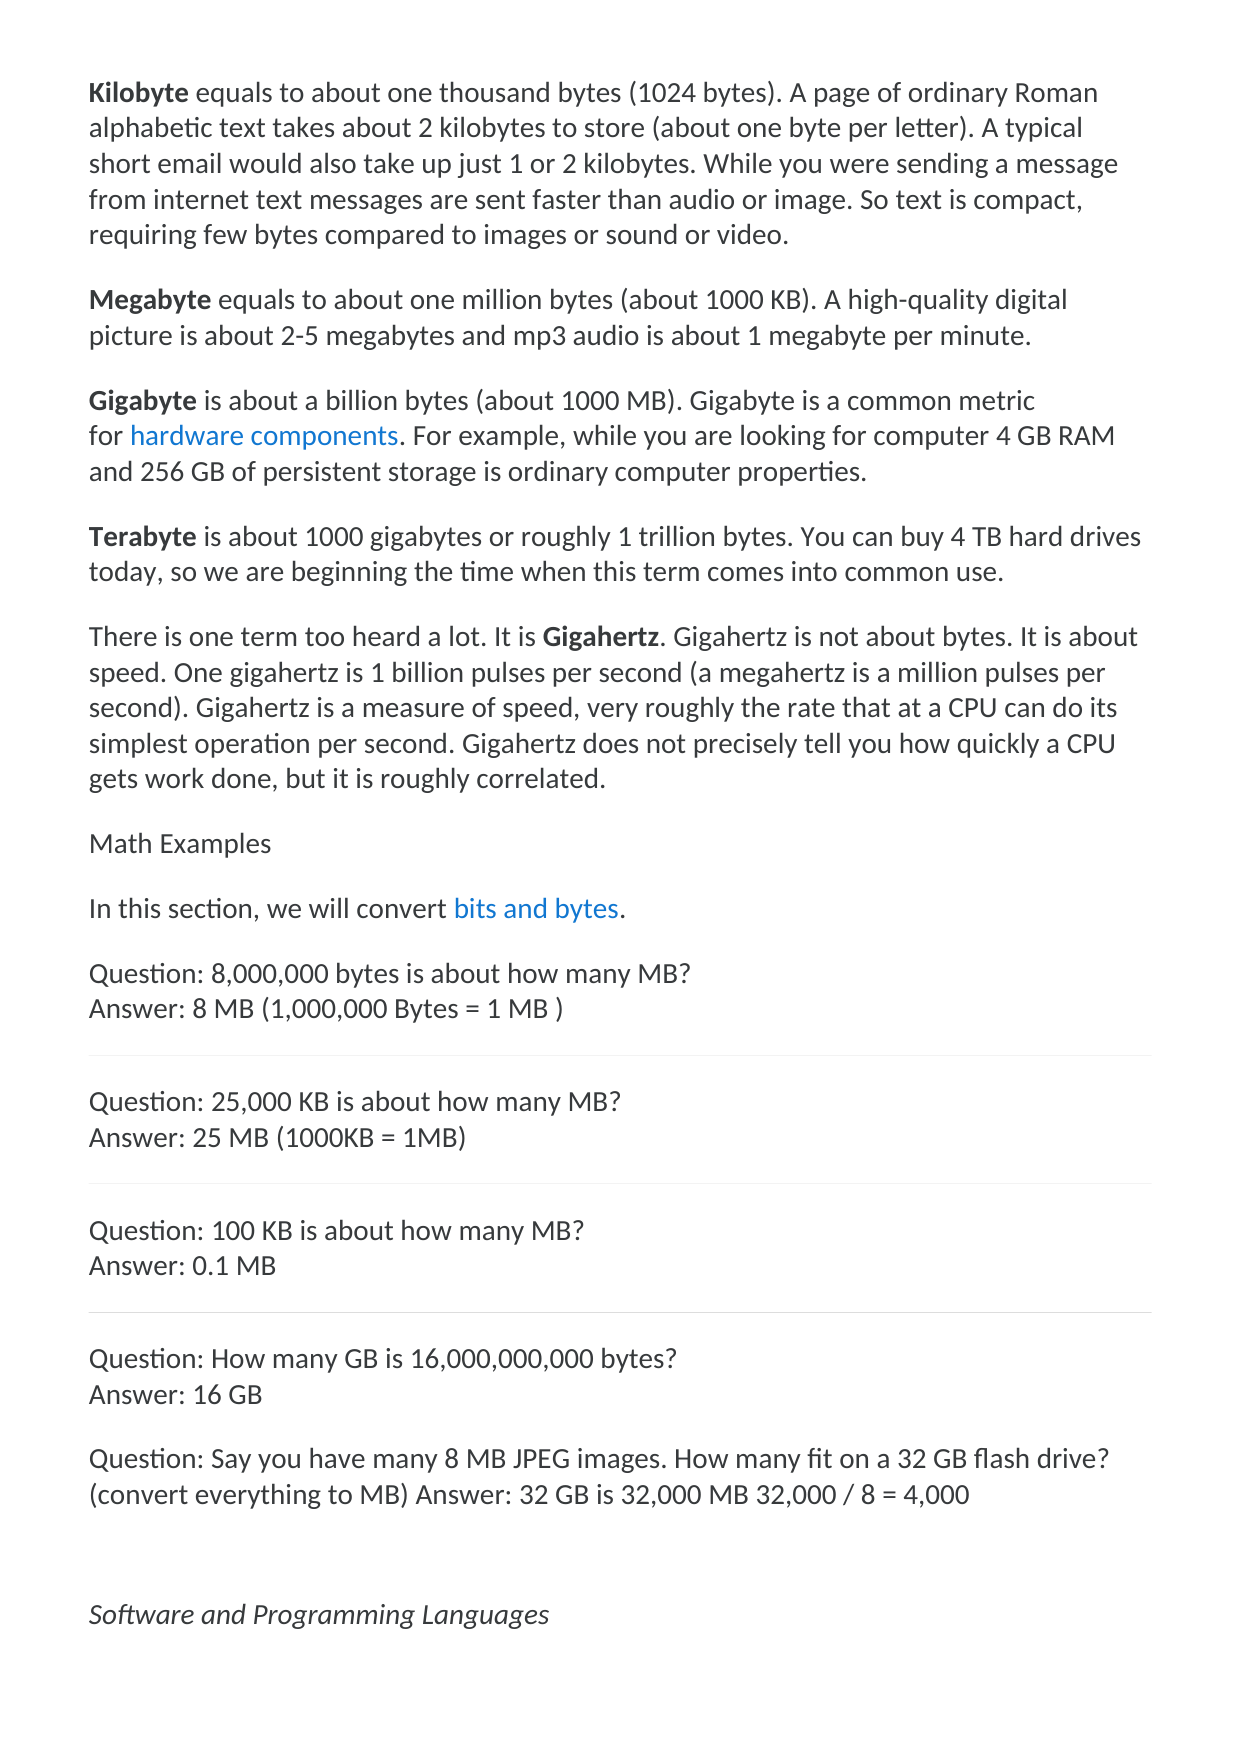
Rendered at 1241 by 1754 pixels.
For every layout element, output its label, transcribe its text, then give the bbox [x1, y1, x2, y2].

text Megabyte equals to about one million bytes (about 1000 KB). A high-quality digital picture is about 2-5 megabytes and mp3 audio is about 1 megabyte per minute. [89, 281, 1152, 352]
text Question: 25,000 KB is about how many MB? Answer: 25 MB (1000KB = 1MB) [89, 1083, 1152, 1154]
text Kilobyte equals to about one thousand bytes (1024 bytes). A page of ordinary Roman alphabetic text takes about 2 kilobytes to store (about one byte per letter). A typical short email would also take up just 1 or 2 kilobytes. While you were sending a message from internet text messages are sent faster than audio or image. So text is compact, requiring few bytes compared to images or sound or video. [89, 74, 1152, 252]
subtitle Software and Programming Languages [89, 1596, 1152, 1632]
text Question: How many GB is 16,000,000,000 bytes? Answer: 16 GB [89, 1340, 1152, 1411]
text Question: 8,000,000 bytes is about how many MB? Answer: 8 MB (1,000,000 Bytes = 1 MB ) [89, 955, 1152, 1026]
text Terabyte is about 1000 gigabytes or roughly 1 trillion bytes. You can buy 4 TB hard drives today, so we are beginning the time when this term comes into common use. [89, 518, 1152, 589]
text Question: Say you have many 8 MB JPEG images. How many fit on a 32 GB flash drive? (convert everything to MB) Answer: 32 GB is 32,000 MB 32,000 / 8 = 4,000 [971, 1441, 1152, 1512]
text Math Examples [89, 825, 1152, 861]
text There is one term too heard a lot. It is Gigahertz. Gigahertz is not about bytes. It is about speed. One gigahertz is 1 billion pulses per second (a megahertz is a million pulses per second). Gigahertz is a measure of speed, very roughly the rate that at a CPU can do its simplest operation per second. Gigahertz does not precisely tell you how quickly a CPU gets work done, but it is roughly correlated. [89, 618, 1152, 796]
text Gigabyte is about a billion bytes (about 1000 MB). Gigabyte is a common metric for hardware components. For example, while you are looking for computer 4 GB RAM and 256 GB of persistent storage is ordinary computer properties. [89, 382, 1152, 488]
text Question: 100 KB is about how many MB? Answer: 0.1 MB [89, 1212, 1152, 1283]
text In this section, we will convert bits and bytes. [89, 890, 1152, 926]
